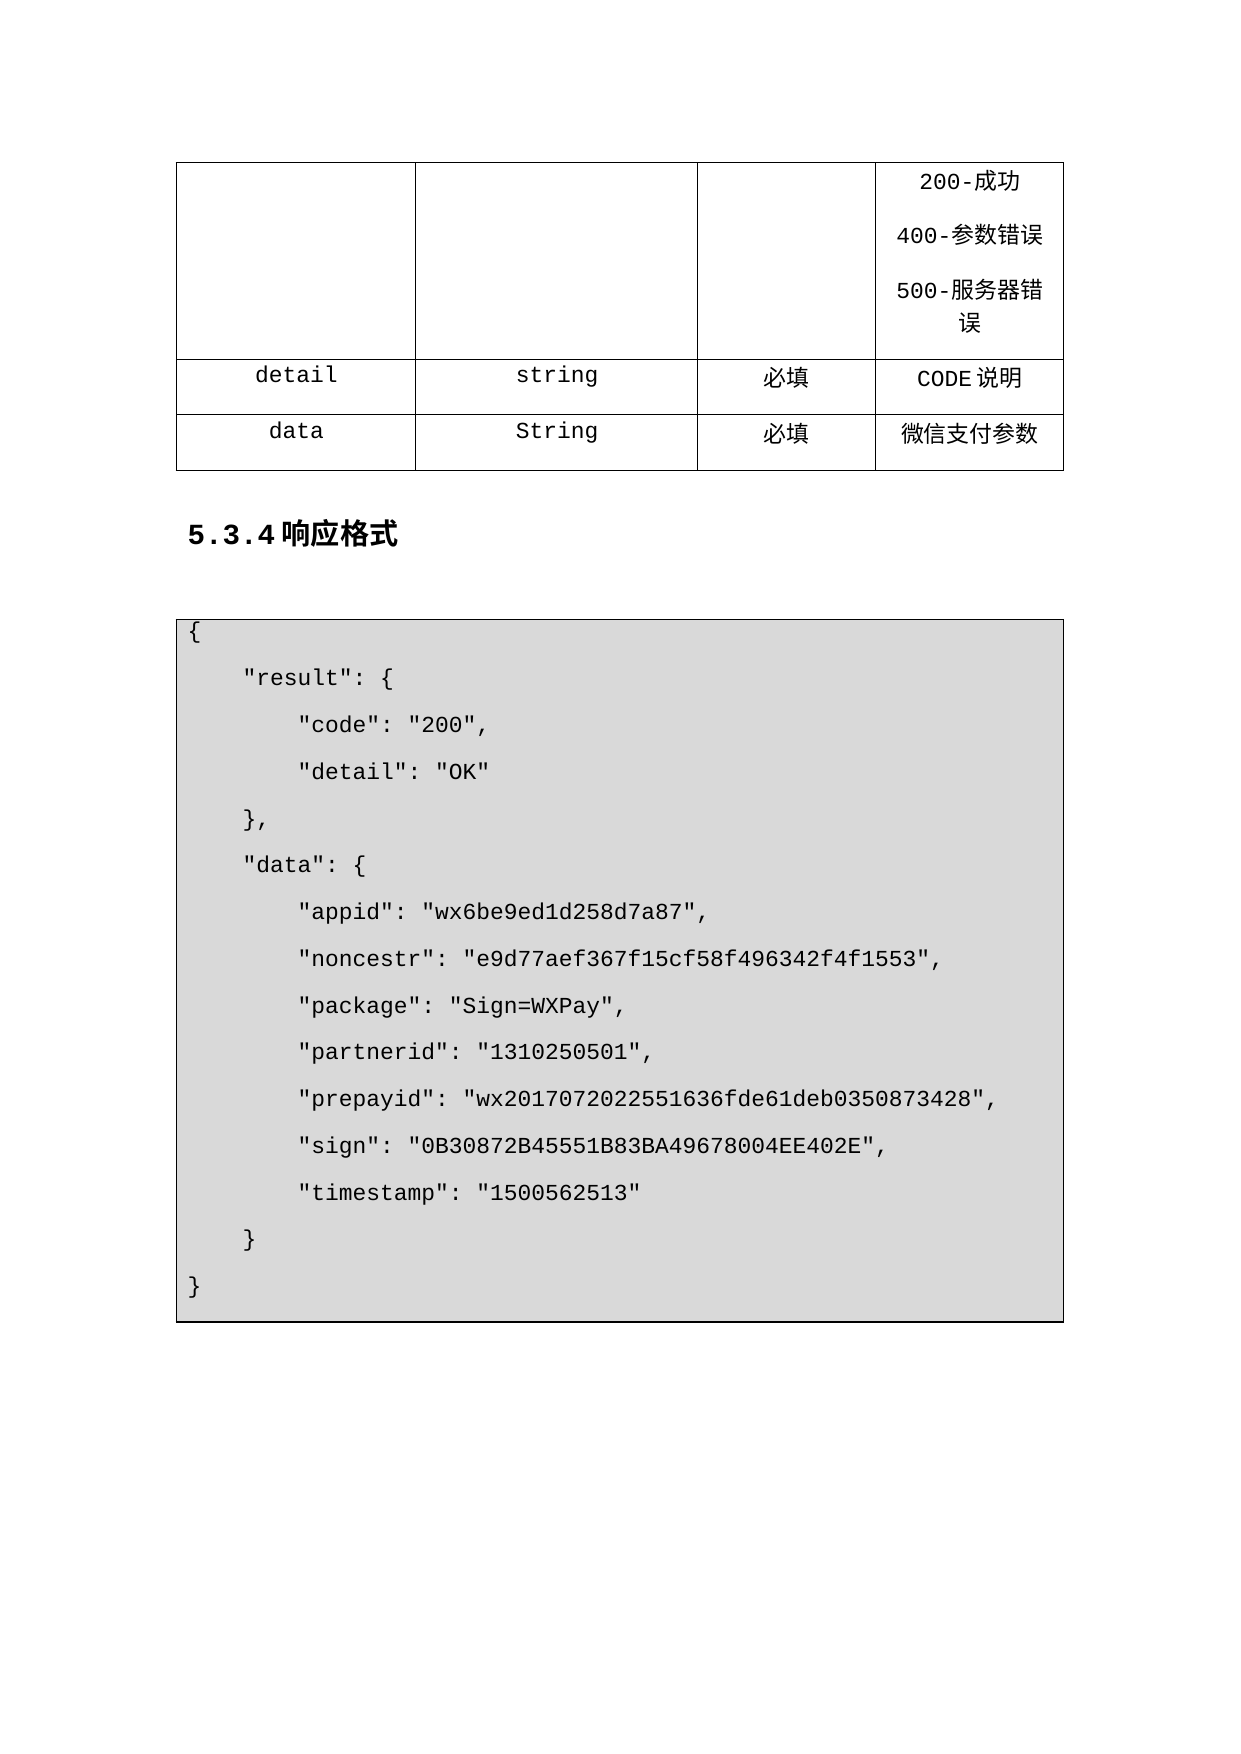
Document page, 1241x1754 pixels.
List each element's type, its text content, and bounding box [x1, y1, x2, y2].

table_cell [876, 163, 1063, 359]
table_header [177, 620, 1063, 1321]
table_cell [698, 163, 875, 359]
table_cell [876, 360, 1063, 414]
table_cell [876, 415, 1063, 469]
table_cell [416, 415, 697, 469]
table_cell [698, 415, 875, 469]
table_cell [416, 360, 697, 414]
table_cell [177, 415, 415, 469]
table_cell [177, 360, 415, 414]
subtitle 5.3.4 响应格式 [187, 500, 1053, 565]
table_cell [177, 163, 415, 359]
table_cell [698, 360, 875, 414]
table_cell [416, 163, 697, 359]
